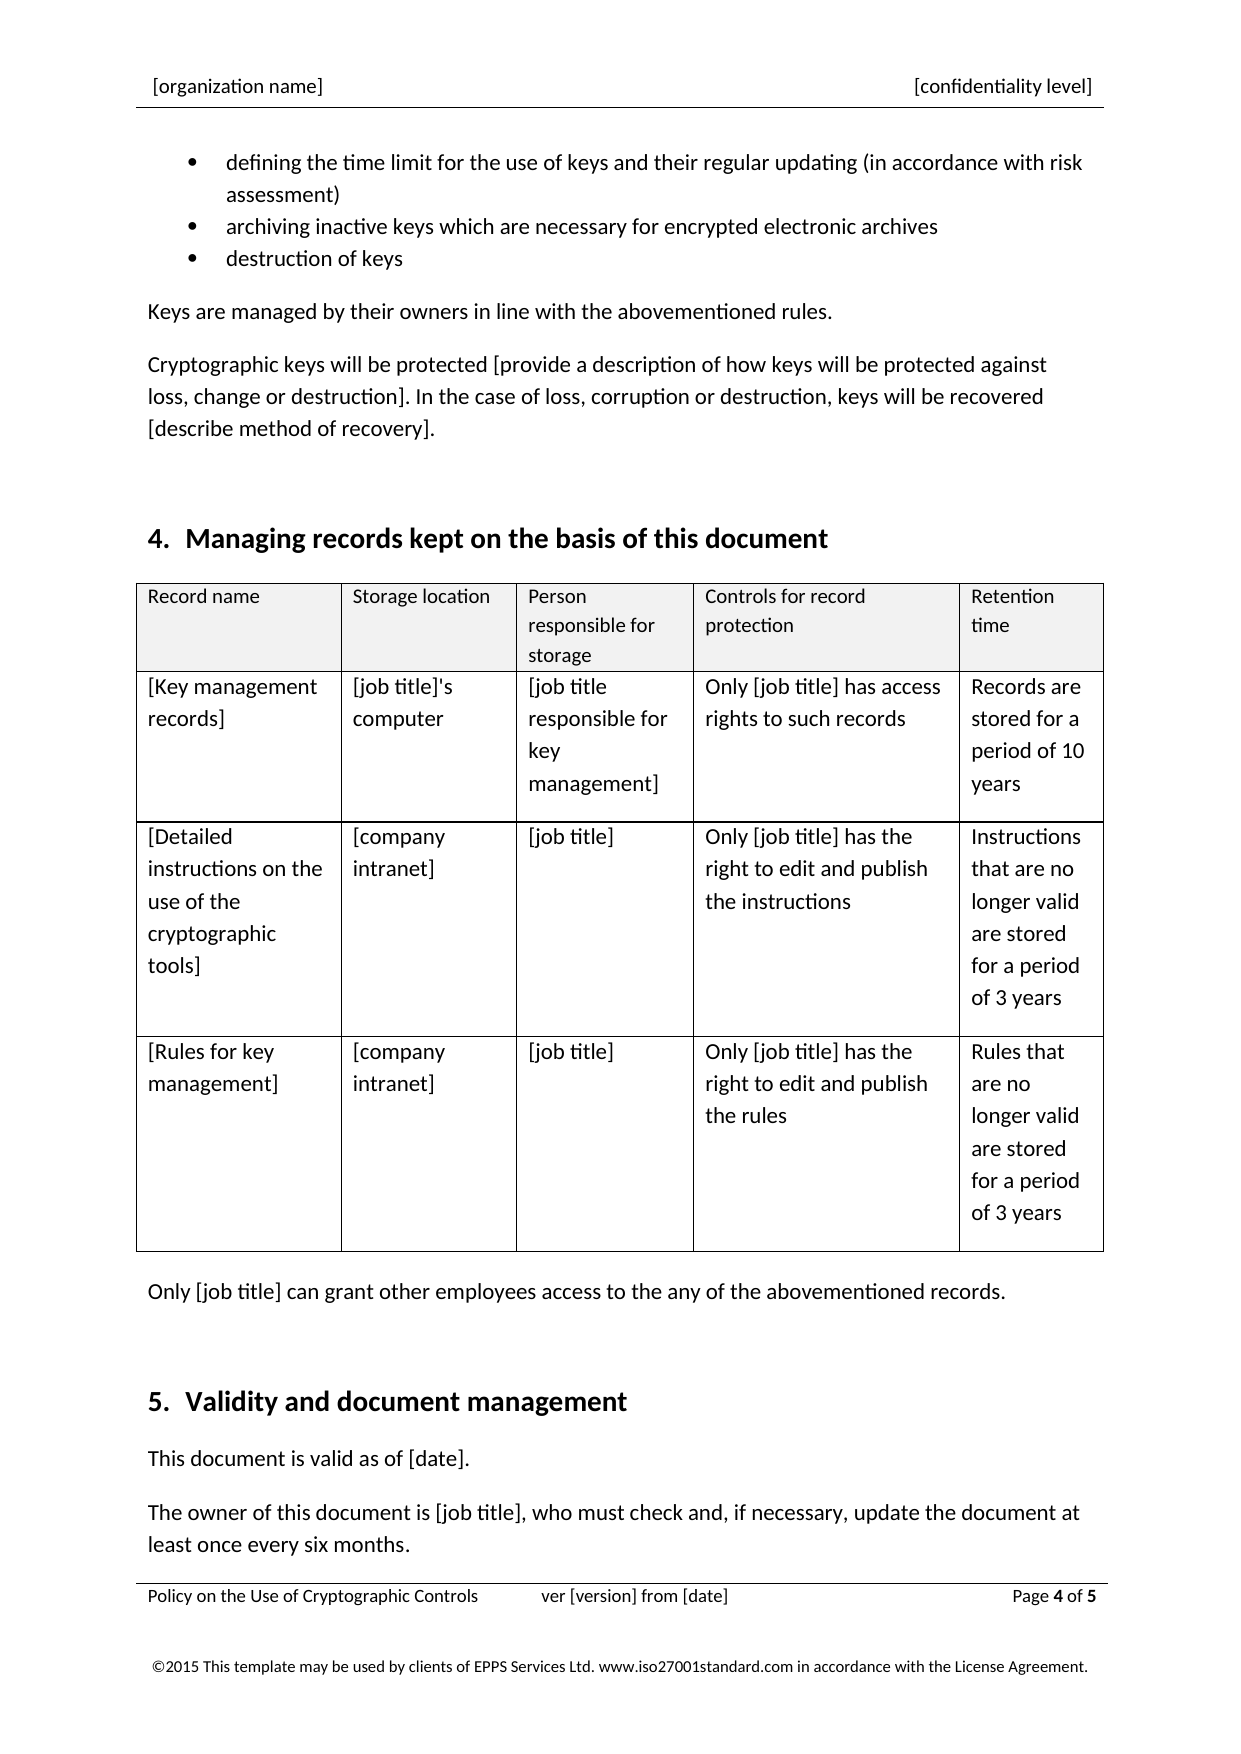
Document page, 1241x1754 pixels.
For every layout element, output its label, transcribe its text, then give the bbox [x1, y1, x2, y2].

subtitle Managing records kept on the basis of this document [148, 521, 1093, 556]
list destruction of keys [188, 244, 1093, 272]
table_cell [Detailed instructions on the use of the cryptographic tools] [137, 823, 341, 1036]
text Cryptographic keys will be protected [provide a description of how keys will be protected against loss, change or destruction]. In the case of loss, corruption or destruction, keys will be recovered [describe method of recovery]. [148, 350, 1093, 443]
list defining the time limit for the use of keys and their regular updating (in accordance with risk assessment) [188, 148, 1093, 208]
table_cell [job title]'s computer [342, 672, 516, 821]
table_cell Only [job title] has the right to edit and publish the rules [694, 1037, 959, 1251]
table_cell [job title] [517, 823, 693, 1036]
table_cell [job title] [517, 1037, 693, 1251]
table_cell Records are stored for a period of 10 years [960, 672, 1103, 821]
table_cell Only [job title] has access rights to such records [694, 672, 959, 821]
text The owner of this document is [job title], who must check and, if necessary, update the document at least once every six months. [148, 1498, 1093, 1558]
text This document is valid as of [date]. [148, 1444, 1093, 1473]
table_header Person responsible for storage [517, 584, 693, 671]
table_cell Only [job title] has the right to edit and publish the instructions [694, 823, 959, 1036]
text Only [job title] can grant other employees access to the any of the abovementioned records. [148, 1277, 1093, 1305]
table_header Record name [137, 584, 341, 671]
table_cell [Rules for key management] [137, 1037, 341, 1251]
table_cell [Key management records] [137, 672, 341, 821]
table_header Retention time [960, 584, 1103, 671]
list archiving inactive keys which are necessary for encrypted electronic archives [188, 212, 1093, 240]
table_cell Rules that are no longer valid are stored for a period of 3 years [960, 1037, 1103, 1251]
table_cell [company intranet] [342, 1037, 516, 1251]
table_cell Instructions that are no longer valid are stored for a period of 3 years [960, 823, 1103, 1036]
text Keys are managed by their owners in line with the abovementioned rules. [148, 297, 1093, 325]
table_cell [job title responsible for key management] [517, 672, 693, 821]
table_cell [company intranet] [342, 823, 516, 1036]
table_header Storage location [342, 584, 516, 671]
table_header Controls for record protection [694, 584, 959, 671]
subtitle Validity and document management [148, 1383, 1093, 1418]
